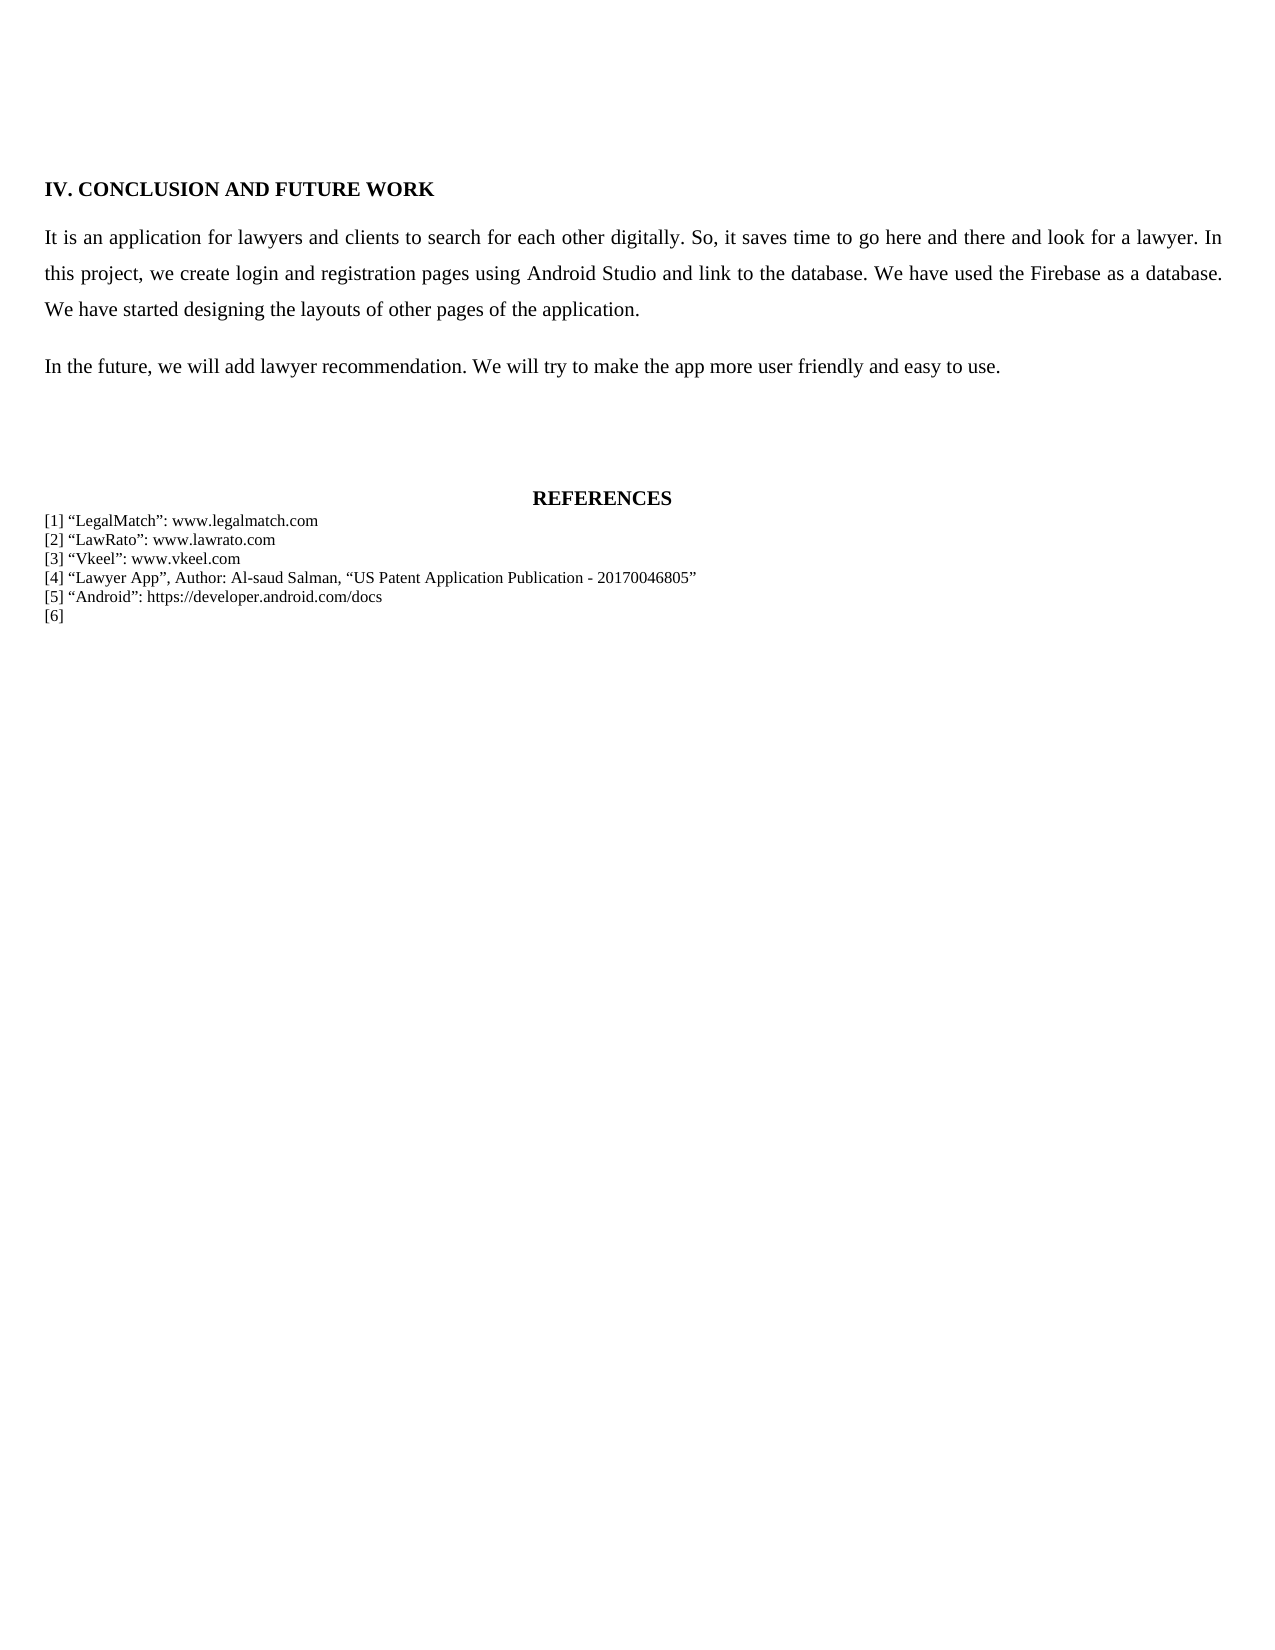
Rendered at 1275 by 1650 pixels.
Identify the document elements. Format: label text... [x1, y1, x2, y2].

text [2] “LawRato”: www.lawrato.com [44, 529, 713, 549]
text [3] “Vkeel”: www.vkeel.com [44, 549, 713, 568]
text REFERENCES [491, 486, 713, 510]
text IV. CONCLUSION AND FUTURE WORK [44, 177, 1275, 201]
text [6] [44, 606, 1210, 625]
text [4] “Lawyer App”, Author: Al-saud Salman, “US Patent Application Publication - 20170046805” [44, 568, 1210, 587]
text It is an application for lawyers and clients to search for each other digitally. So, it saves time to go here and there and look for a lawyer. In this project, we create login and registration pages using Android Studio and link to the database. We have used the Firebase as a database. We have started designing the layouts of other pages of the application. [44, 225, 1225, 321]
text In the future, we will add lawyer recommendation. We will try to make the app more user friendly and easy to use. [44, 354, 1225, 378]
text [5] “Android”: https://developer.android.com/docs [44, 587, 1210, 606]
text [1] “LegalMatch”: www.legalmatch.com [44, 510, 713, 529]
